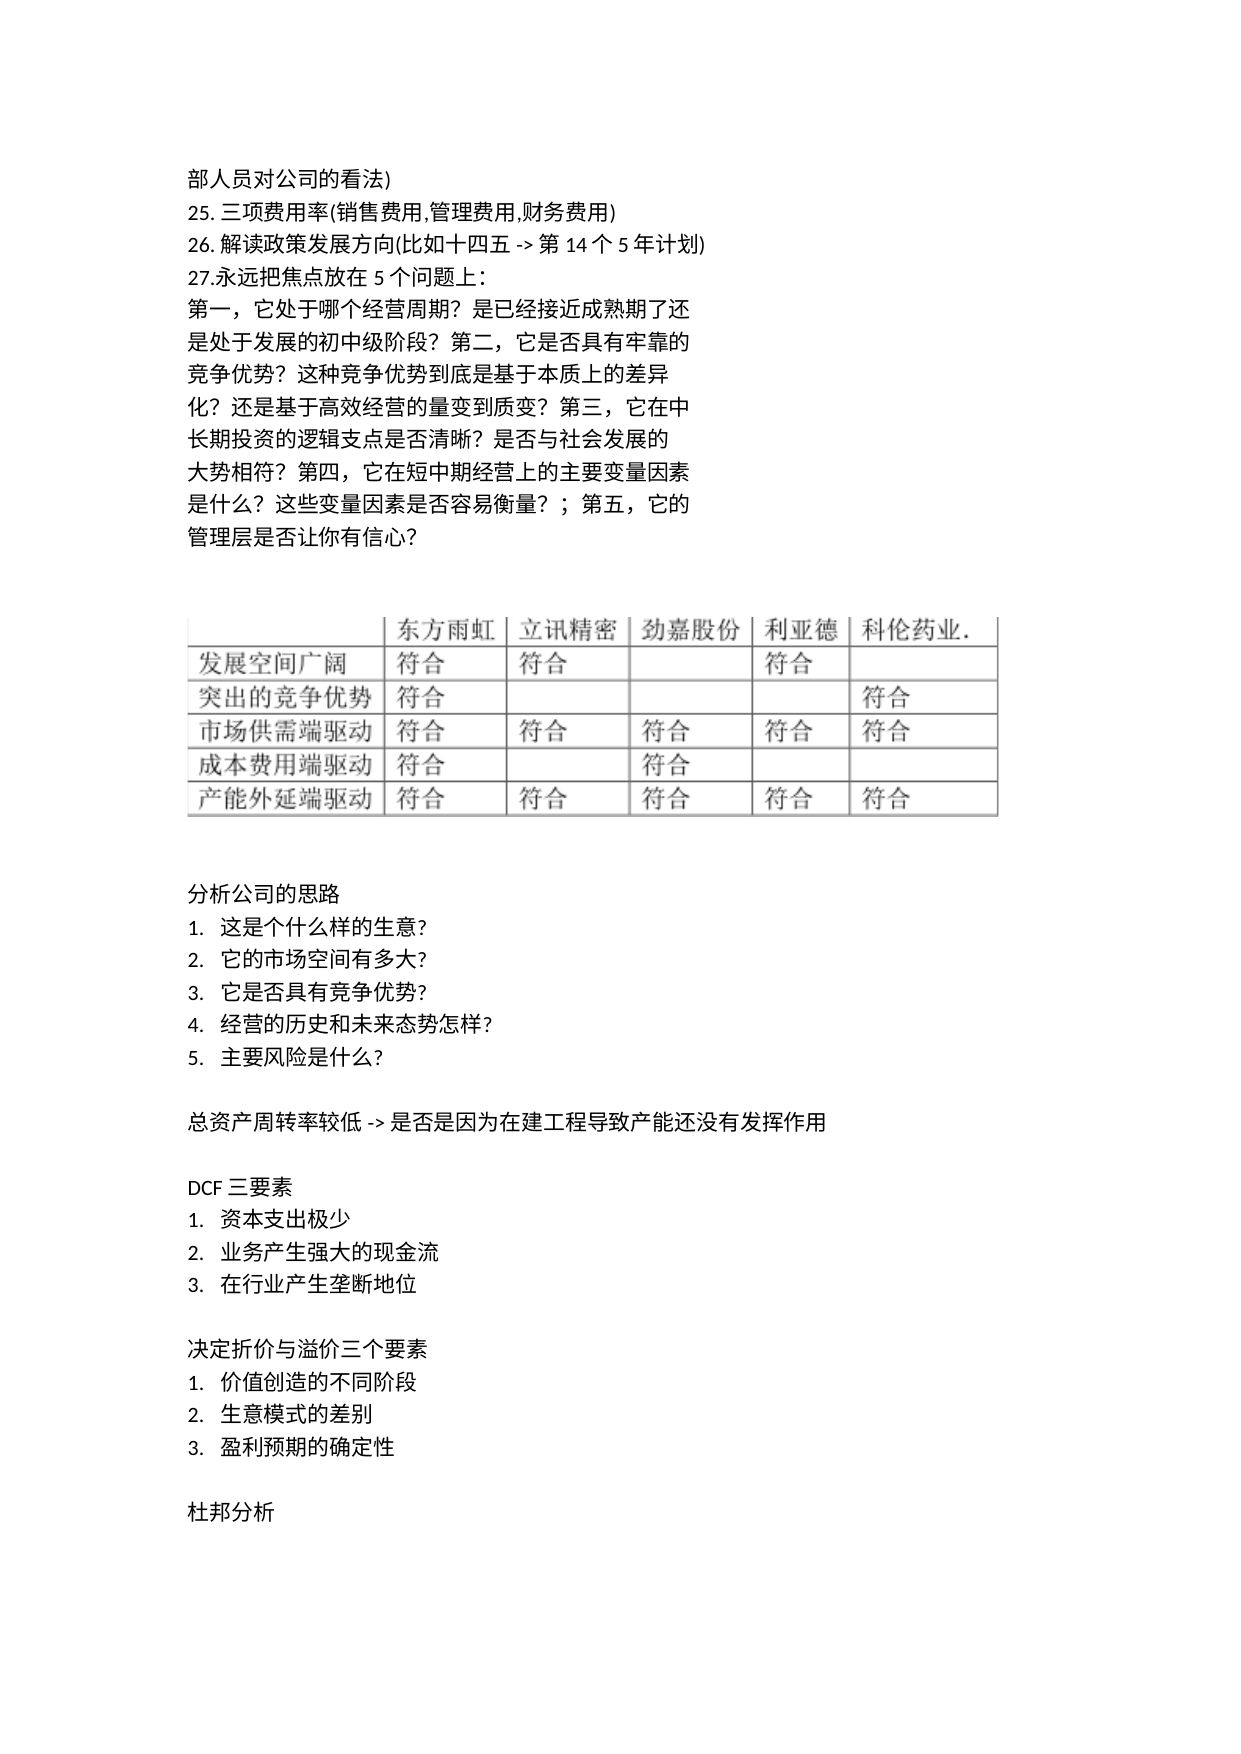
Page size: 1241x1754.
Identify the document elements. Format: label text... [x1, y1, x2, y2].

list 大势相符？第四，它在短中期经营上的主要变量因素 [187, 454, 1053, 487]
list 这是个什么样的生意? [187, 909, 1053, 942]
list 分析公司的思路 [187, 877, 1053, 909]
list 三项费用率(销售费用,管理费用,财务费用) [187, 194, 1053, 227]
list 总资产周转率较低 -> 是否是因为在建工程导致产能还没有发挥作用 [187, 1104, 1053, 1137]
list 业务产生强大的现金流 [187, 1234, 1053, 1267]
list 管理层是否让你有信心？ [187, 519, 1053, 552]
list 在行业产生垄断地位 [187, 1267, 1053, 1299]
list DCF三要素 [187, 1169, 1053, 1202]
list 化？还是基于高效经营的量变到质变？第三，它在中 [187, 389, 1053, 422]
list 解读政策发展方向(比如十四五 -> 第14个5年计划) [187, 227, 1053, 259]
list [187, 162, 1053, 194]
list 决定折价与溢价三个要素 [187, 1332, 1053, 1364]
list 它的市场空间有多大? [187, 942, 1053, 974]
list 长期投资的逻辑支点是否清晰？是否与社会发展的 [187, 422, 1053, 454]
list 竞争优势？这种竞争优势到底是基于本质上的差异 [187, 357, 1053, 389]
list 是什么？这些变量因素是否容易衡量？；第五，它的 [187, 487, 1053, 519]
list 主要风险是什么? [187, 1039, 1053, 1072]
list 生意模式的差别 [187, 1397, 1053, 1429]
list 27.永远把焦点放在 5 个问题上： [187, 259, 1053, 292]
list 资本支出极少 [187, 1202, 1053, 1234]
picture [187, 617, 999, 817]
list 价值创造的不同阶段 [187, 1364, 1053, 1397]
list 它是否具有竞争优势? [187, 974, 1053, 1007]
list 是处于发展的初中级阶段？第二，它是否具有牢靠的 [187, 324, 1053, 357]
list 杜邦分析 [187, 1494, 1053, 1527]
list 第一，它处于哪个经营周期？是已经接近成熟期了还 [187, 292, 1053, 324]
list 经营的历史和未来态势怎样? [187, 1007, 1053, 1039]
list 盈利预期的确定性 [187, 1429, 1053, 1462]
